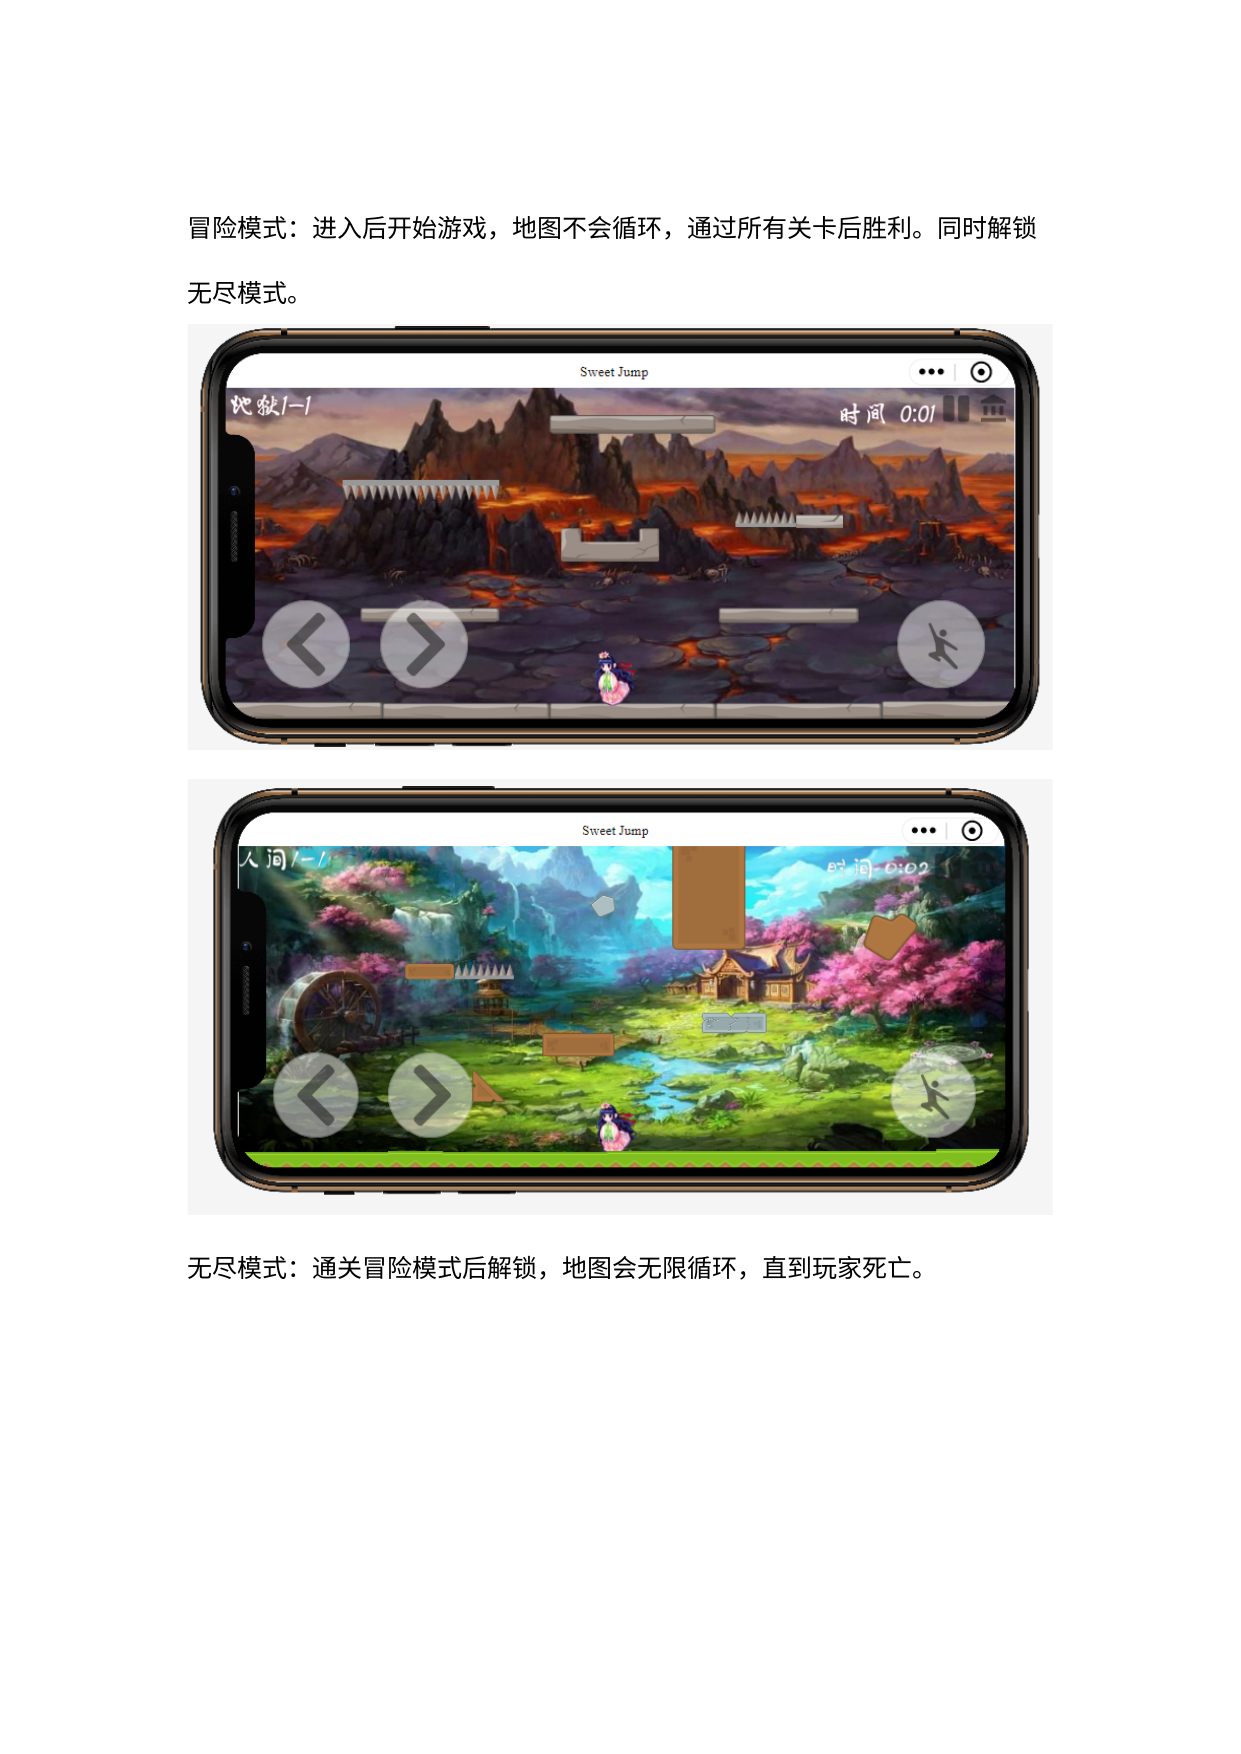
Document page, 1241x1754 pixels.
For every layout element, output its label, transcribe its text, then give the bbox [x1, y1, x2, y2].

picture [187, 324, 1053, 750]
text 冒险模式：进入后开始游戏，地图不会循环，通过所有关卡后胜利。同时解锁无尽模式。 [187, 194, 1053, 324]
text 无尽模式：通关冒险模式后解锁，地图会无限循环，直到玩家死亡。 [187, 1234, 1053, 1299]
picture [187, 779, 1053, 1215]
